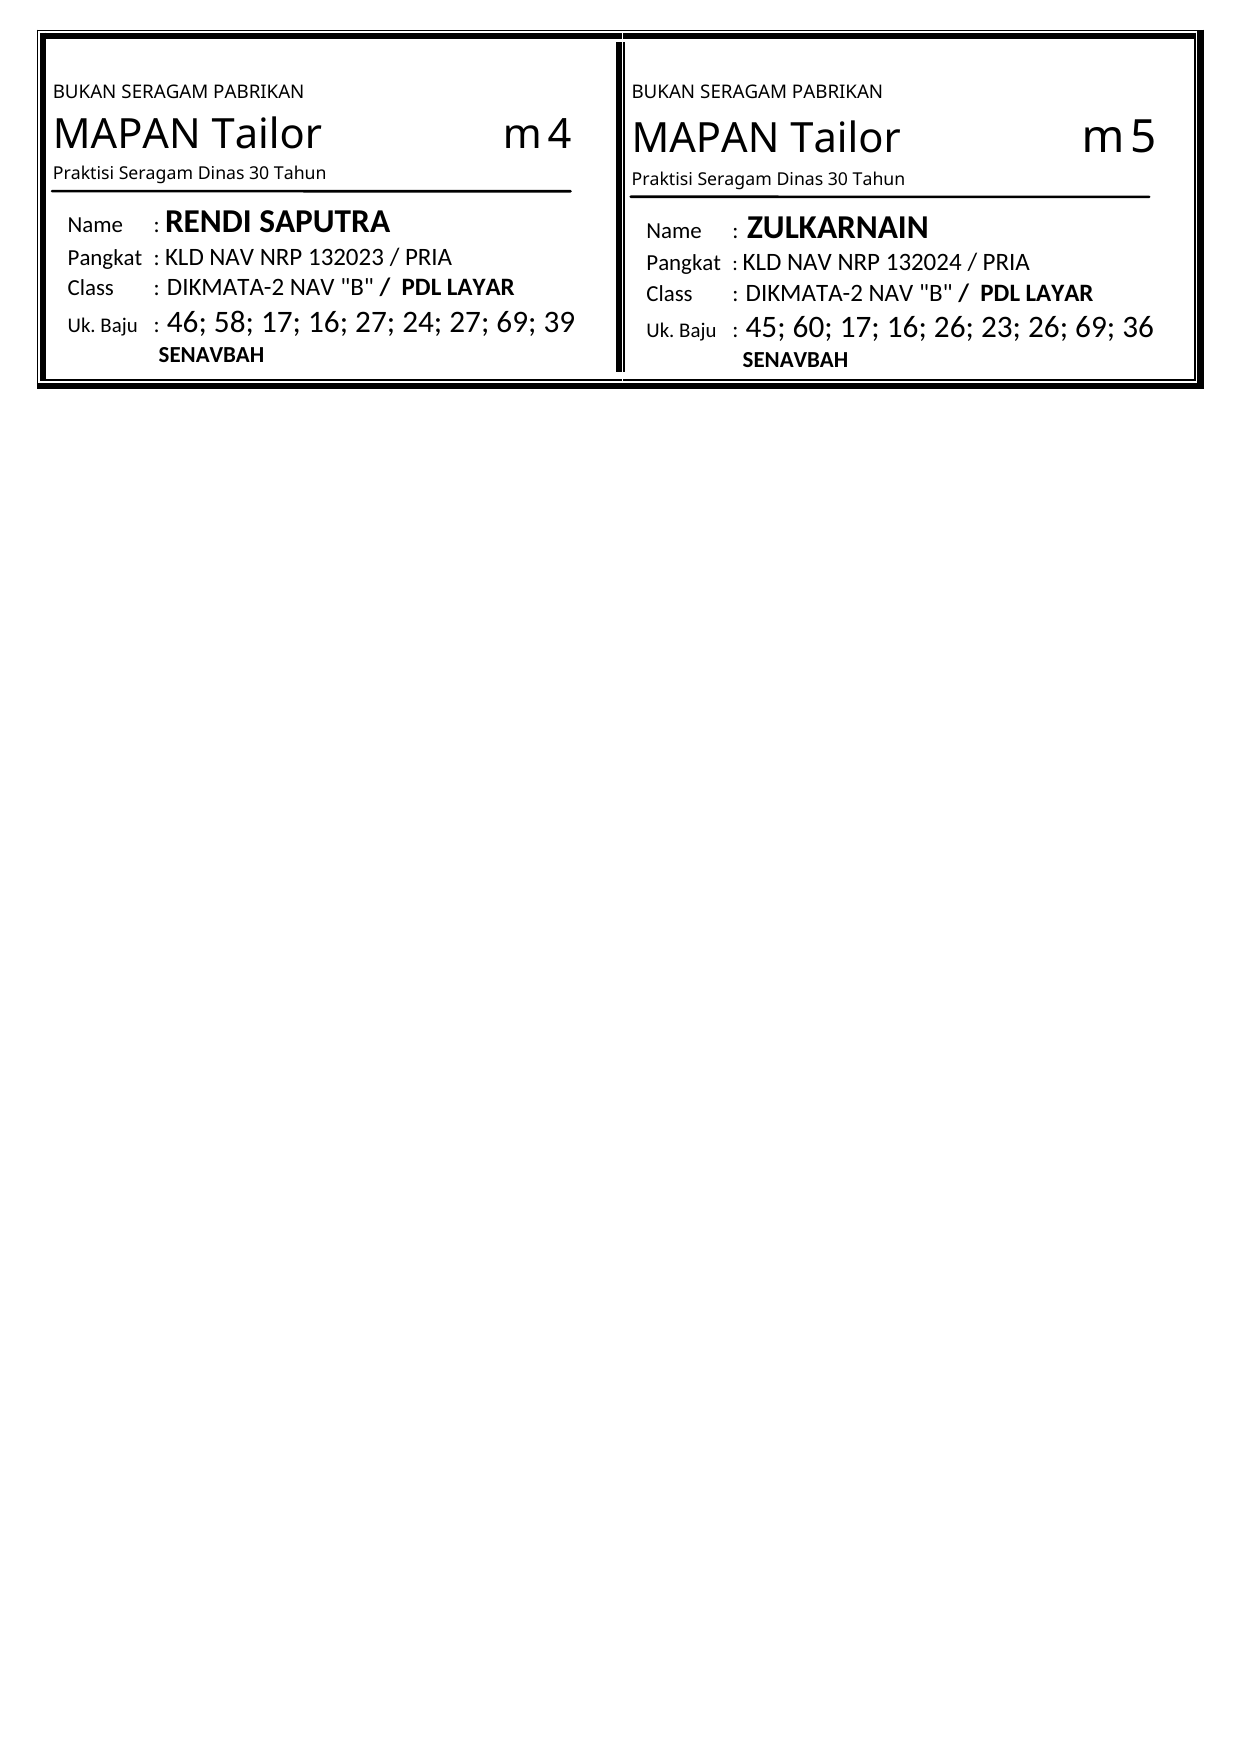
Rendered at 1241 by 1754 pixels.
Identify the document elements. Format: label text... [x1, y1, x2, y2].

table_header BUKAN SERAGAM PABRIKAN MAPAN Tailor m5 Praktisi Seragam Dinas 30 Tahun Name : ZULKARNAIN Pangkat : KLD NAV NRP 132024 / PRIA Class : DIKMATA-2 NAV "B" / PDL LAYAR Uk. Baju : 45; 60; 17; 16; 26; 23; 26; 69; 36 SENAVBAH [620, 31, 1197, 379]
table_header BUKAN SERAGAM PABRIKAN MAPAN Tailor m4 Praktisi Seragam Dinas 30 Tahun Name : RENDI SAPUTRA Pangkat : KLD NAV NRP 132023 / PRIA Class : DIKMATA-2 NAV "B" / PDL LAYAR Uk. Baju : 46; 58; 17; 16; 27; 24; 27; 69; 39 SENAVBAH [46, 39, 620, 379]
